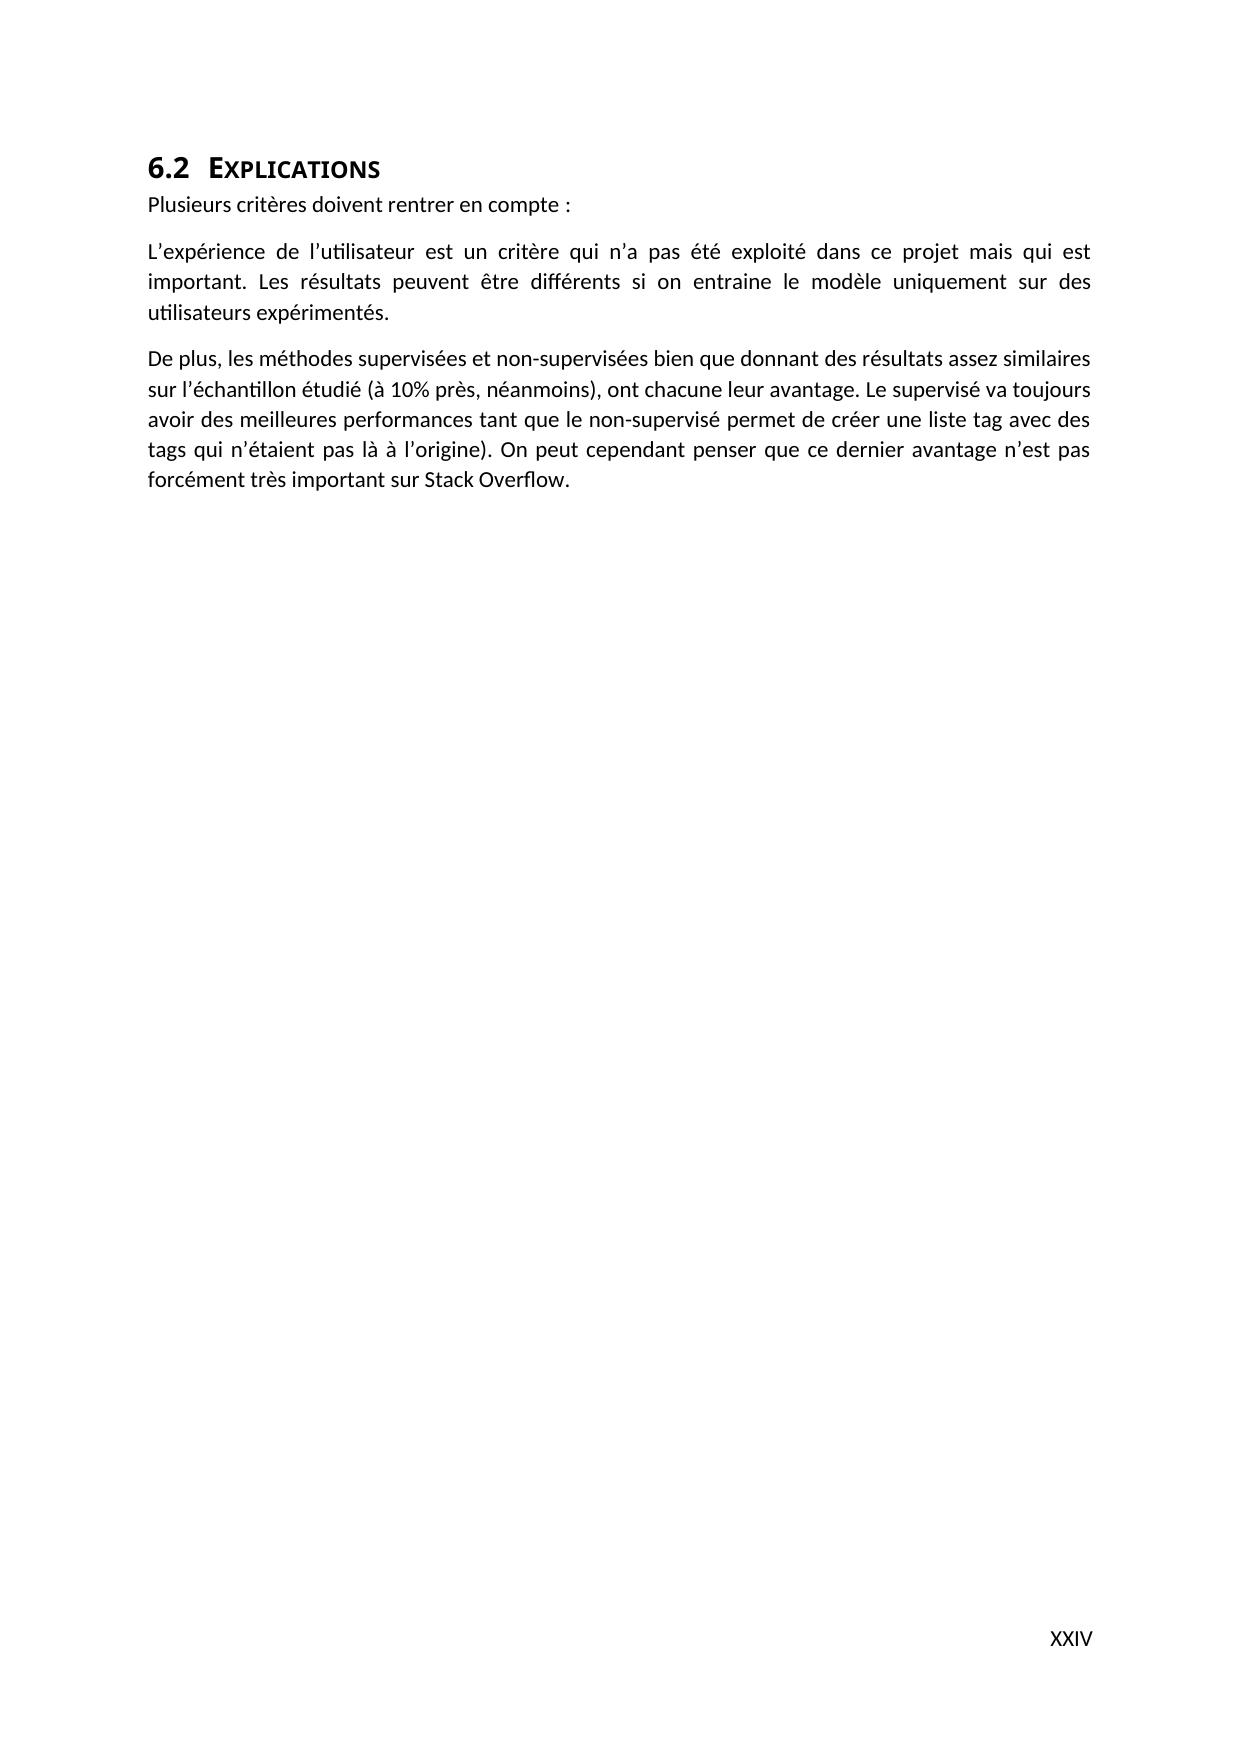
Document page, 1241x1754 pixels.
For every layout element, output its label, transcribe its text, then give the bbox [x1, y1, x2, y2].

subtitle Explications [148, 148, 1093, 187]
text L’expérience de l’utilisateur est un critère qui n’a pas été exploité dans ce projet mais qui est important. Les résultats peuvent être différents si on entraine le modèle uniquement sur des utilisateurs expérimentés. [148, 237, 1093, 326]
text Plusieurs critères doivent rentrer en compte : [148, 190, 1093, 218]
text De plus, les méthodes supervisées et non-supervisées bien que donnant des résultats assez similaires sur l’échantillon étudié (à 10% près, néanmoins), ont chacune leur avantage. Le supervisé va toujours avoir des meilleures performances tant que le non-supervisé permet de créer une liste tag avec des tags qui n’étaient pas là à l’origine). On peut cependant penser que ce dernier avantage n’est pas forcément très important sur Stack Overflow. [148, 344, 1093, 493]
